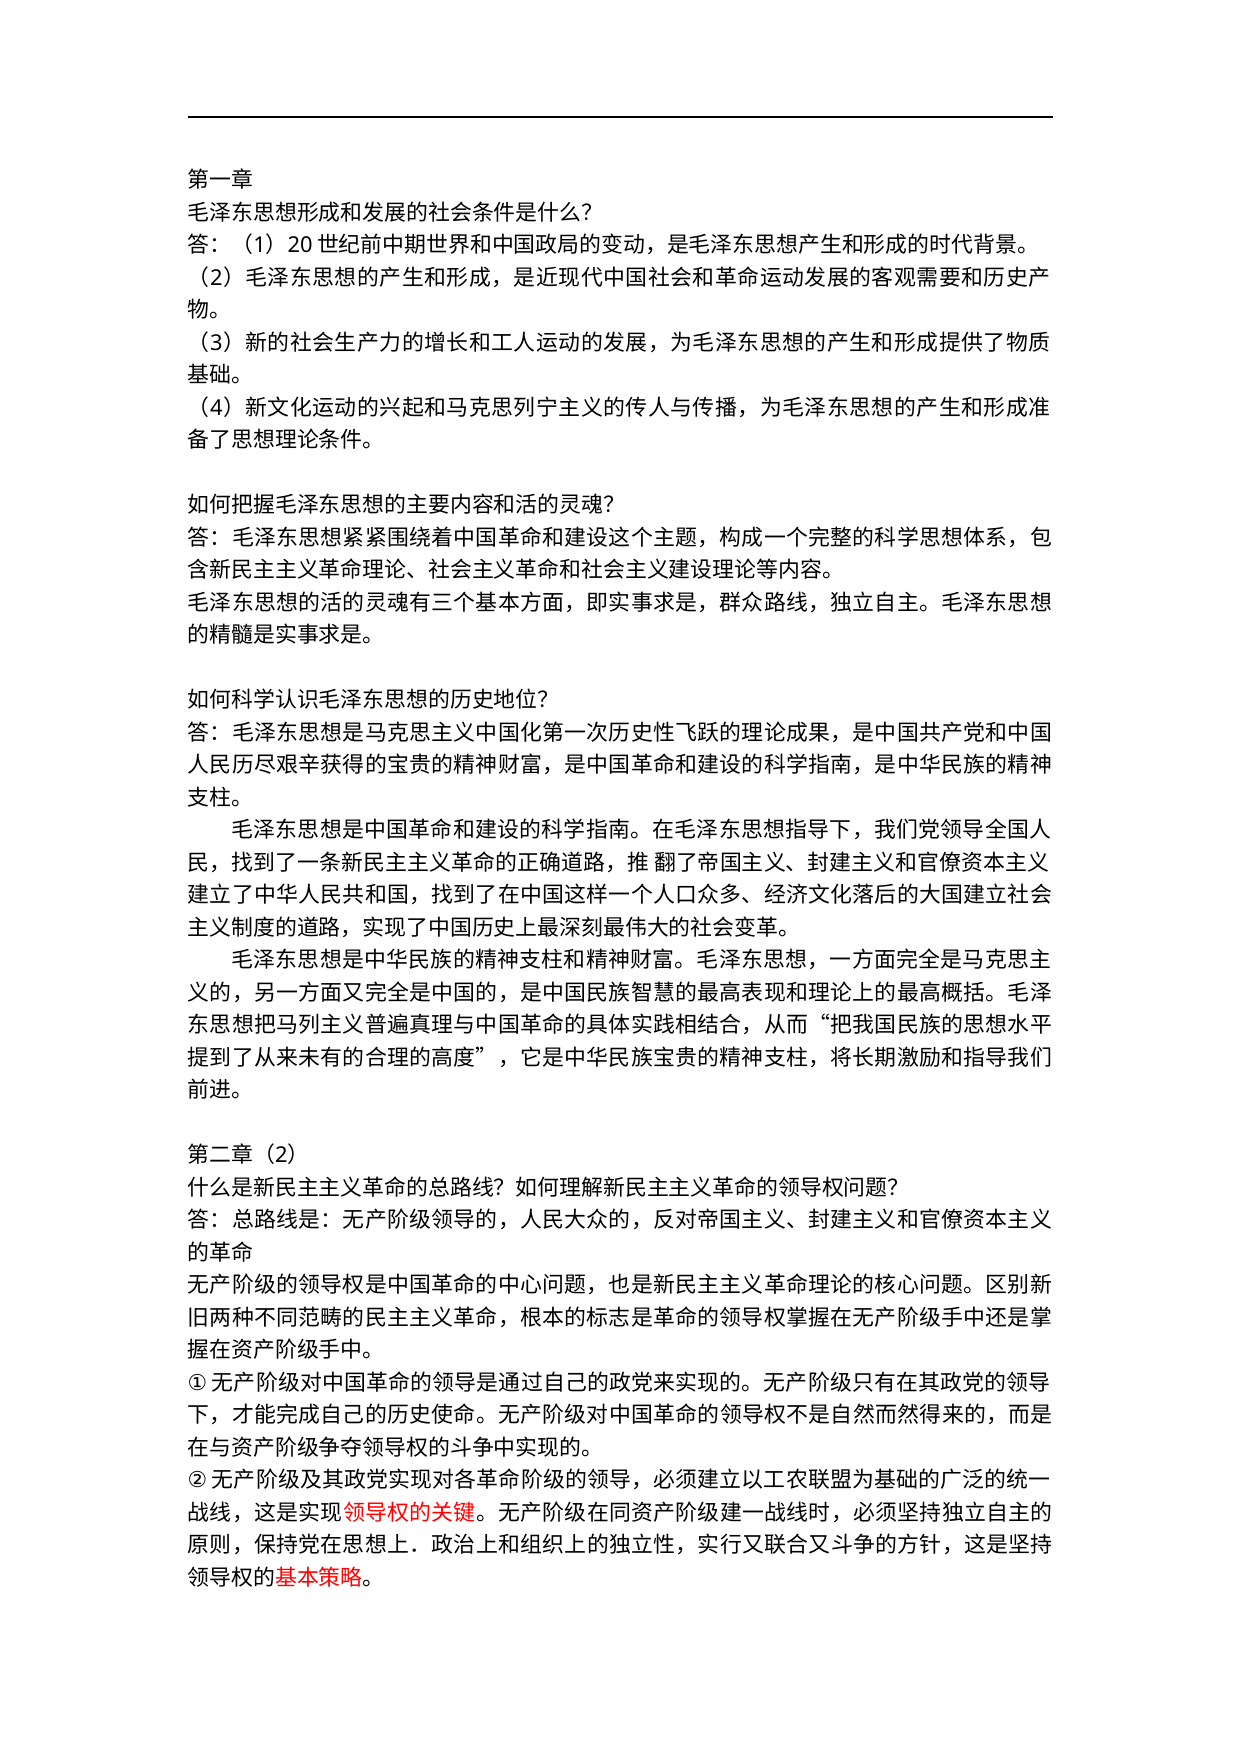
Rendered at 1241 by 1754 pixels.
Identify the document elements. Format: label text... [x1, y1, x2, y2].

text 第一章 [187, 162, 1053, 194]
text ①无产阶级对中国革命的领导是通过自己的政党来实现的。无产阶级只有在其政党的领导下，才能完成自己的历史使命。无产阶级对中国革命的领导权不是自然而然得来的，而是在与资产阶级争夺领导权的斗争中实现的。 [187, 1364, 1053, 1462]
text 无产阶级的领导权是中国革命的中心问题，也是新民主主义革命理论的核心问题。区别新旧两种不同范畴的民主主义革命，根本的标志是革命的领导权掌握在无产阶级手中还是掌握在资产阶级手中。 [187, 1267, 1053, 1364]
text 答：总路线是：无产阶级领导的，人民大众的，反对帝国主义、封建主义和官僚资本主义的革命 [187, 1202, 1053, 1267]
text 毛泽东思想的活的灵魂有三个基本方面，即实事求是，群众路线，独立自主。毛泽东思想的精髓是实事求是。 [187, 584, 1053, 649]
text （4）新文化运动的兴起和马克思列宁主义的传人与传播，为毛泽东思想的产生和形成准备了思想理论条件。 [187, 389, 1053, 454]
text 答：毛泽东思想是马克思主义中国化第一次历史性飞跃的理论成果，是中国共产党和中国人民历尽艰辛获得的宝贵的精神财富，是中国革命和建设的科学指南，是中华民族的精神支柱。 [187, 714, 1053, 812]
text 如何把握毛泽东思想的主要内容和活的灵魂？ [187, 487, 1053, 519]
text 毛泽东思想形成和发展的社会条件是什么？ [187, 194, 1053, 227]
text 答：（1）20世纪前中期世界和中国政局的变动，是毛泽东思想产生和形成的时代背景。 [187, 227, 1053, 259]
text 答：毛泽东思想紧紧围绕着中国革命和建设这个主题，构成一个完整的科学思想体系，包含新民主主义革命理论、社会主义革命和社会主义建设理论等内容。 [187, 519, 1053, 584]
text 什么是新民主主义革命的总路线？如何理解新民主主义革命的领导权问题？ [187, 1169, 1053, 1202]
text （3）新的社会生产力的增长和工人运动的发展，为毛泽东思想的产生和形成提供了物质基础。 [187, 324, 1053, 389]
text ②无产阶级及其政党实现对各革命阶级的领导，必须建立以工农联盟为基础的广泛的统一战线，这是实现领导权的关键。无产阶级在同资产阶级建一战线时，必须坚持独立自主的原则，保持党在思想上．政治上和组织上的独立性，实行又联合又斗争的方针，这是坚持领导权的基本策略。 [187, 1462, 1053, 1592]
text 第二章（2） [187, 1137, 1053, 1169]
text 毛泽东思想是中国革命和建设的科学指南。在毛泽东思想指导下，我们党领导全国人民，找到了一条新民主主义革命的正确道路，推 翻了帝国主义、封建主义和官僚资本主义，建立了中华人民共和国，找到了在中国这样一个人口众多、经济文化落后的大国建立社会主义制度的道路，实现了中国历史上最深刻最伟大的社会变革。 [187, 812, 1053, 942]
text （2）毛泽东思想的产生和形成，是近现代中国社会和革命运动发展的客观需要和历史产物。 [187, 259, 1053, 324]
text 如何科学认识毛泽东思想的历史地位？ [187, 682, 1053, 714]
text 毛泽东思想是中华民族的精神支柱和精神财富。毛泽东思想，一方面完全是马克思主义的，另一方面又完全是中国的，是中国民族智慧的最高表现和理论上的最高概括。毛泽东思想把马列主义普遍真理与中国革命的具体实践相结合，从而“把我国民族的思想水平提到了从来未有的合理的高度”，它是中华民族宝贵的精神支柱，将长期激励和指导我们前进。 [187, 942, 1053, 1104]
